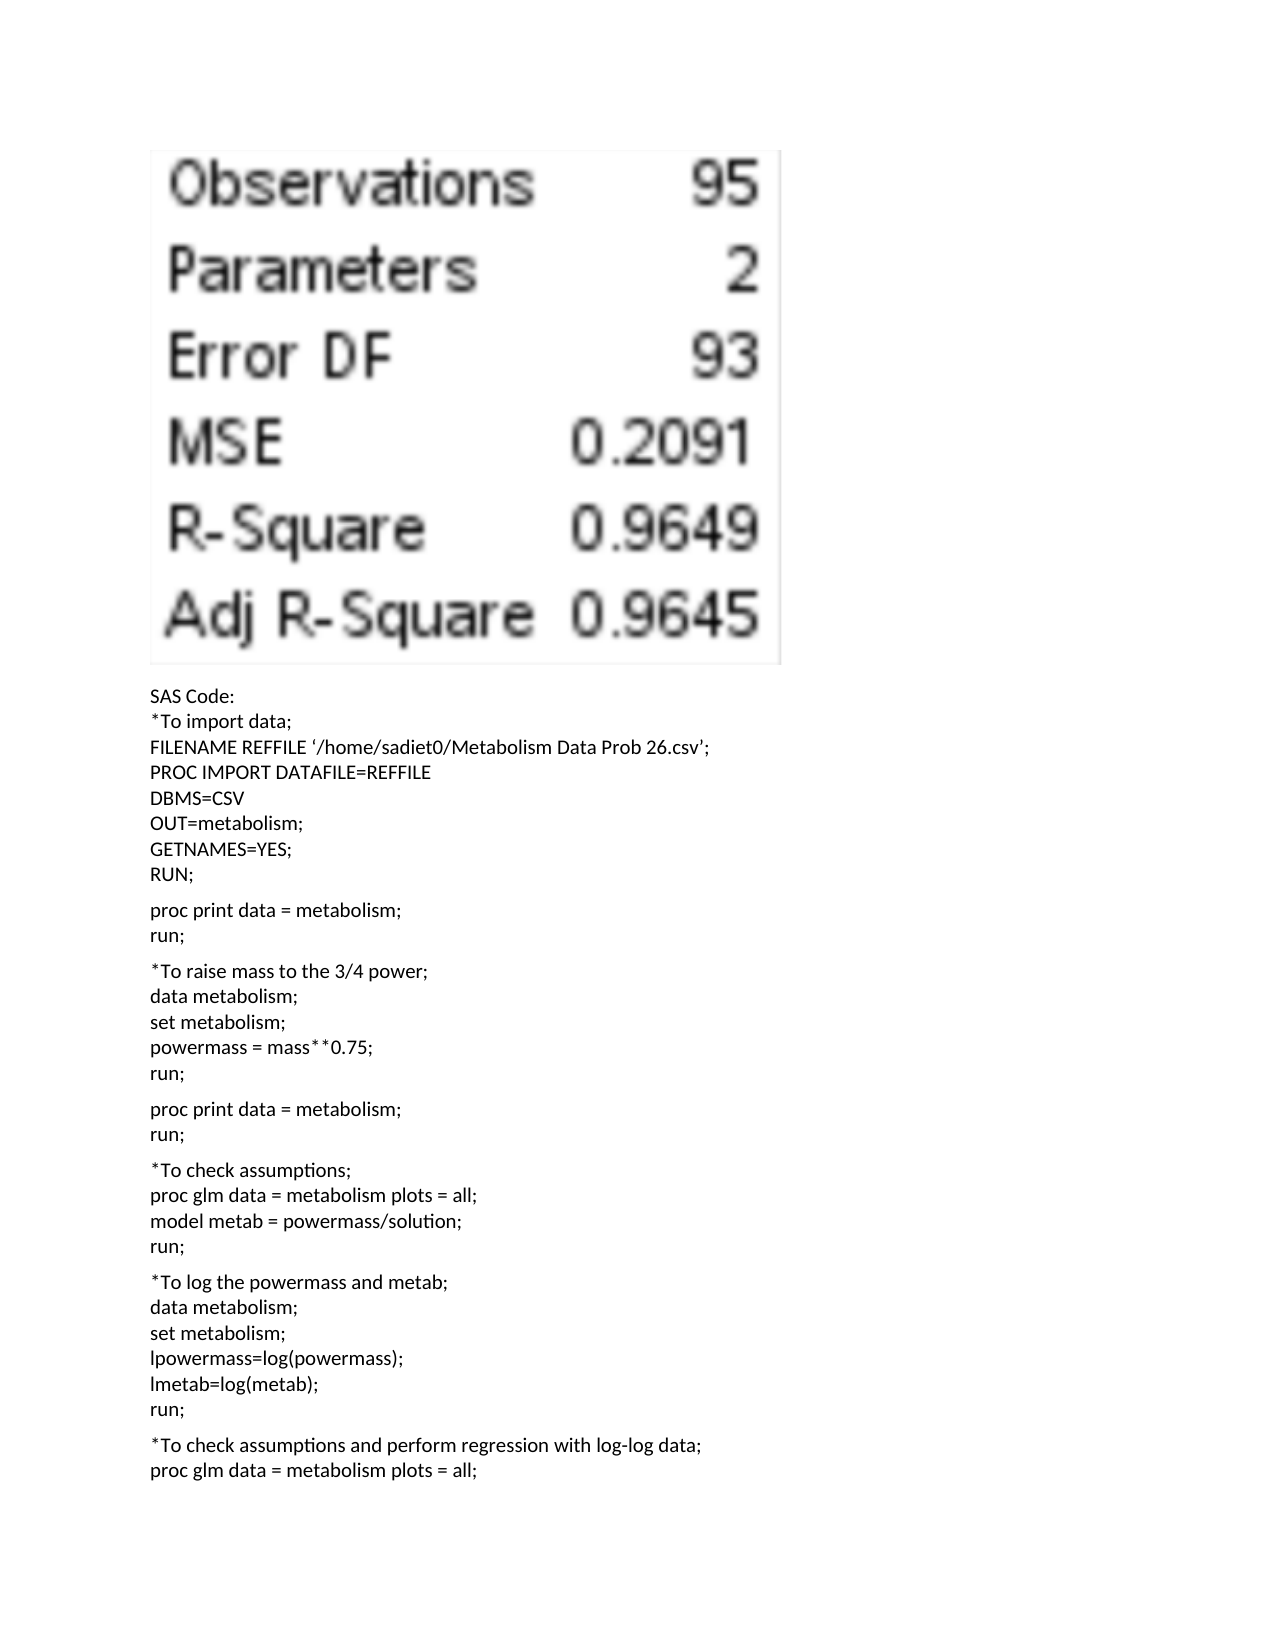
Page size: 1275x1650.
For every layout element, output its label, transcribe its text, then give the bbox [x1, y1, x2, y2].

text proc print data = metabolism; run; [150, 897, 1125, 948]
picture [150, 150, 782, 665]
text proc print data = metabolism; run; [150, 1096, 1125, 1147]
text *To check assumptions; proc glm data = metabolism plots = all; model metab = powermass/solution; run; [150, 1157, 1125, 1259]
text *To raise mass to the 3/4 power; data metabolism; set metabolism; powermass = mass**0.75; run; [150, 958, 1125, 1085]
text SAS Code: *To import data; FILENAME REFFILE ‘/home/sadiet0/Metabolism Data Prob 26.csv’; PROC IMPORT DATAFILE=REFFILE DBMS=CSV OUT=metabolism; GETNAMES=YES; RUN; [150, 683, 1125, 887]
text *To log the powermass and metab; data metabolism; set metabolism; lpowermass=log(powermass); lmetab=log(metab); run; [150, 1269, 1125, 1422]
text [150, 1432, 1125, 1483]
